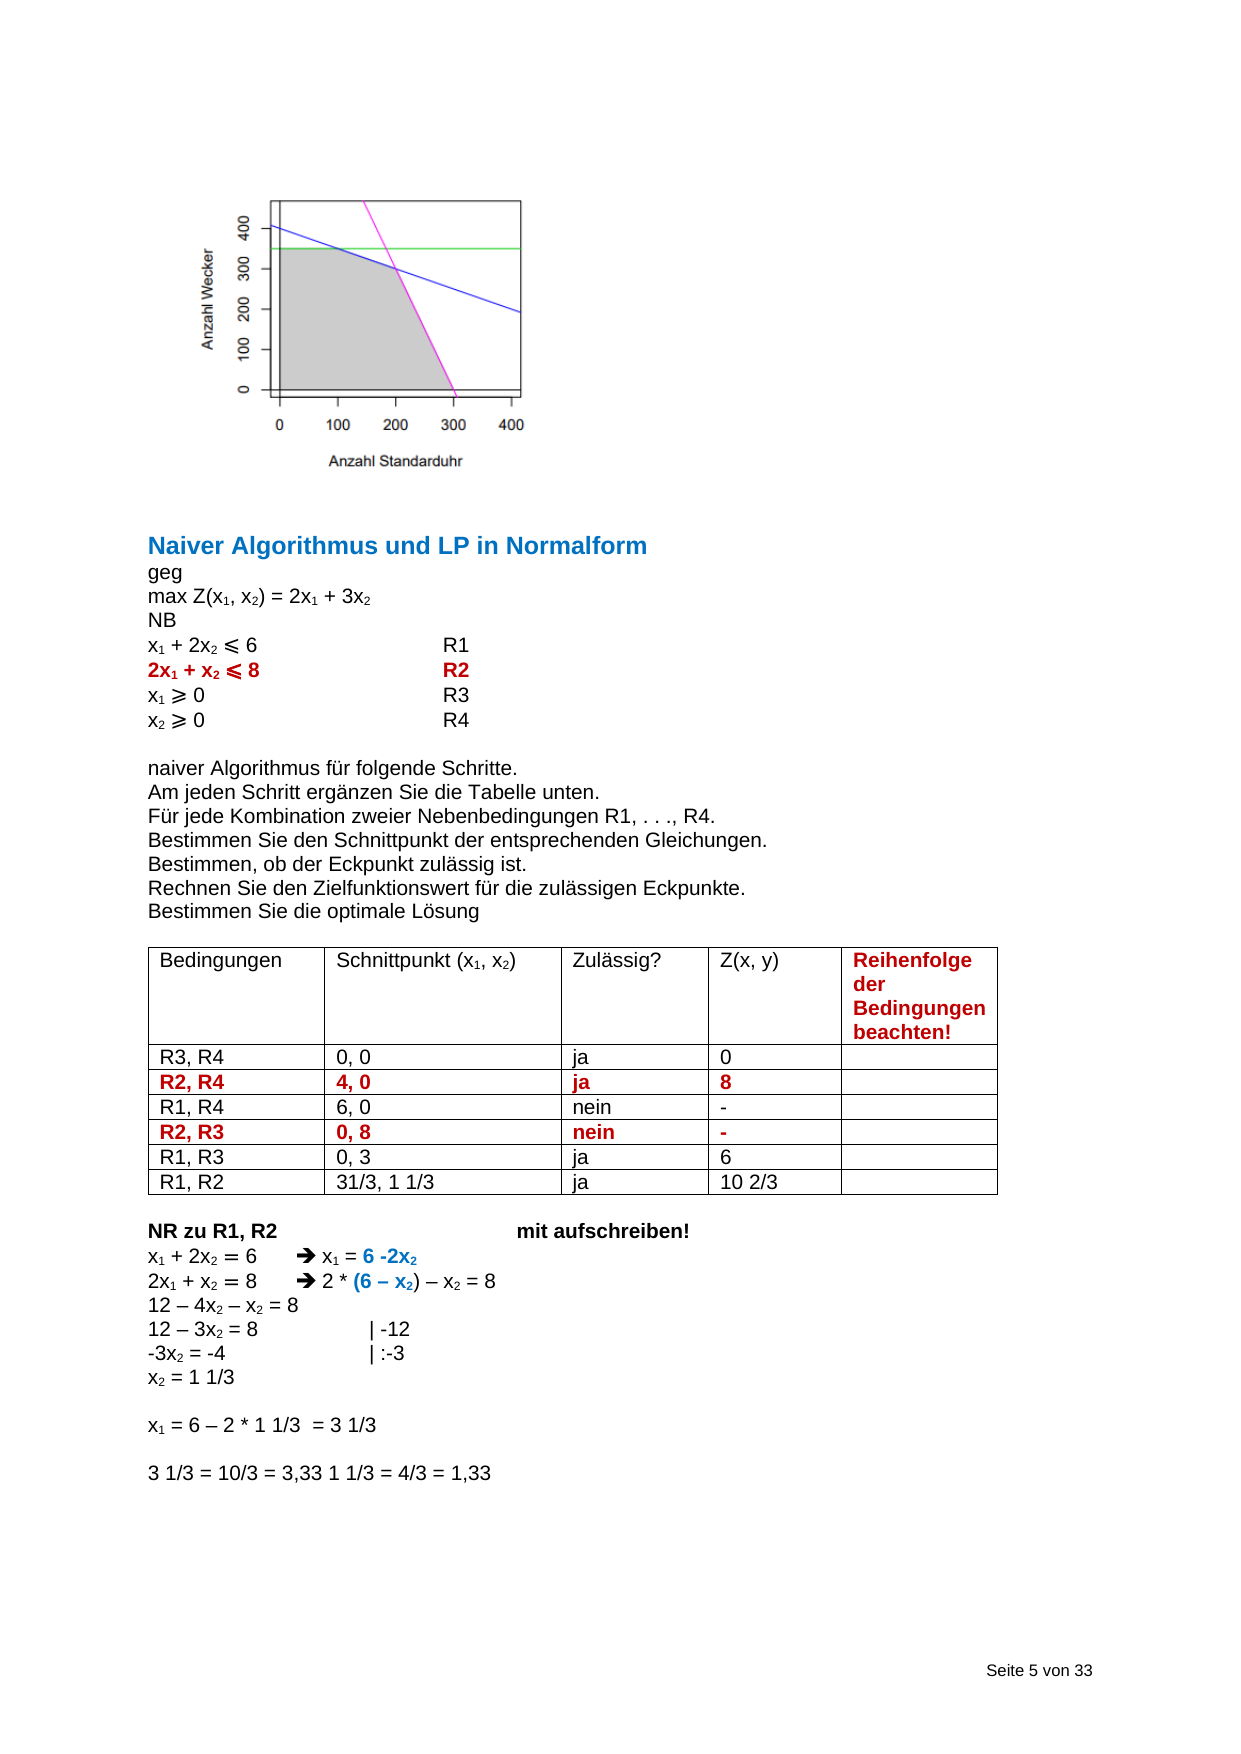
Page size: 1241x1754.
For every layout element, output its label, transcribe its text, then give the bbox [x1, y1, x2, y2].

table_cell [842, 1095, 997, 1119]
text Bestimmen Sie den Schnittpunkt der entsprechenden Gleichungen. [148, 827, 1093, 851]
table_cell 6, 0 [325, 1095, 561, 1119]
text max Z(x1, x2) = 2x1 + 3x2 [148, 584, 1093, 608]
text geg [148, 560, 1093, 584]
table_cell ja [562, 1170, 708, 1194]
table_cell [842, 1145, 997, 1169]
table_cell ja [562, 1070, 708, 1094]
table_cell - [709, 1095, 841, 1119]
picture [183, 180, 535, 477]
table_cell nein [562, 1120, 708, 1144]
text Am jeden Schritt ergänzen Sie die Tabelle unten. [148, 779, 1093, 803]
text x1 + 2x2 ⩽ 6 R1 [148, 632, 1093, 657]
text Naiver Algorithmus und LP in Normalform [148, 531, 1093, 560]
table_cell [842, 1120, 997, 1144]
text Für jede Kombination zweier Nebenbedingungen R1, . . ., R4. [148, 803, 1093, 827]
text Bestimmen Sie die optimale Lösung [148, 899, 1093, 923]
table_cell R1, R4 [149, 1095, 324, 1119]
table_cell [842, 1070, 997, 1094]
table_cell [842, 1045, 997, 1069]
text 12 – 4x2 – x2 = 8 [148, 1293, 1093, 1317]
text x2 = 1 1/3 [148, 1365, 1093, 1389]
table_cell 0, 8 [325, 1120, 561, 1144]
text x1 ⩾ 0 R3 [148, 682, 1093, 707]
table_cell R3, R4 [149, 1045, 324, 1069]
text Bestimmen, ob der Eckpunkt zulässig ist. [148, 851, 1093, 875]
table_header Z(x, y) [709, 948, 841, 1044]
table_cell 10 2/3 [709, 1170, 841, 1194]
text NR zu R1, R2 mit aufschreiben! [148, 1219, 1093, 1243]
text NB [148, 608, 1093, 632]
table_cell 0 [709, 1045, 841, 1069]
table_header Zulässig? [562, 948, 708, 1044]
text 3 1/3 = 10/3 = 3,33 1 1/3 = 4/3 = 1,33 [148, 1461, 1093, 1485]
text naiver Algorithmus für folgende Schritte. [148, 756, 1093, 779]
table_cell R1, R3 [149, 1145, 324, 1169]
table_header Schnittpunkt (x1, x2) [325, 948, 561, 1044]
table_cell R2, R4 [149, 1070, 324, 1094]
table_cell R2, R3 [149, 1120, 324, 1144]
table_cell ja [562, 1145, 708, 1169]
table_cell 6 [709, 1145, 841, 1169]
text x2 ⩾ 0 R4 [148, 707, 1093, 732]
text x1 = 6 – 2 * 1 1/3 = 3 1/3 [148, 1413, 1093, 1437]
table_header Bedingungen [149, 948, 324, 1044]
table_cell nein [562, 1095, 708, 1119]
text Rechnen Sie den Zielfunktionswert für die zulässigen Eckpunkte. [148, 875, 1093, 899]
table_cell 0, 3 [325, 1145, 561, 1169]
table_header Reihenfolge der Bedingungen beachten! [842, 948, 997, 1044]
text 2x1 + x2 = 8 2 * (6 – x2) – x2 = 8 [148, 1268, 1093, 1293]
text x1 + 2x2 = 6 x1 = 6 -2x2 [148, 1243, 1093, 1268]
table_cell - [709, 1120, 841, 1144]
table_cell [842, 1170, 997, 1194]
table_cell ja [562, 1045, 708, 1069]
table_cell 0, 0 [325, 1045, 561, 1069]
table_cell R1, R2 [149, 1170, 324, 1194]
text 2x1 + x2 ⩽ 8 R2 [148, 657, 1093, 682]
table_cell 8 [709, 1070, 841, 1094]
table_cell 4, 0 [325, 1070, 561, 1094]
text -3x2 = -4 | :-3 [148, 1341, 1093, 1365]
text 12 – 3x2 = 8 | -12 [148, 1317, 1093, 1341]
table_cell 31/3, 1 1/3 [325, 1170, 561, 1194]
